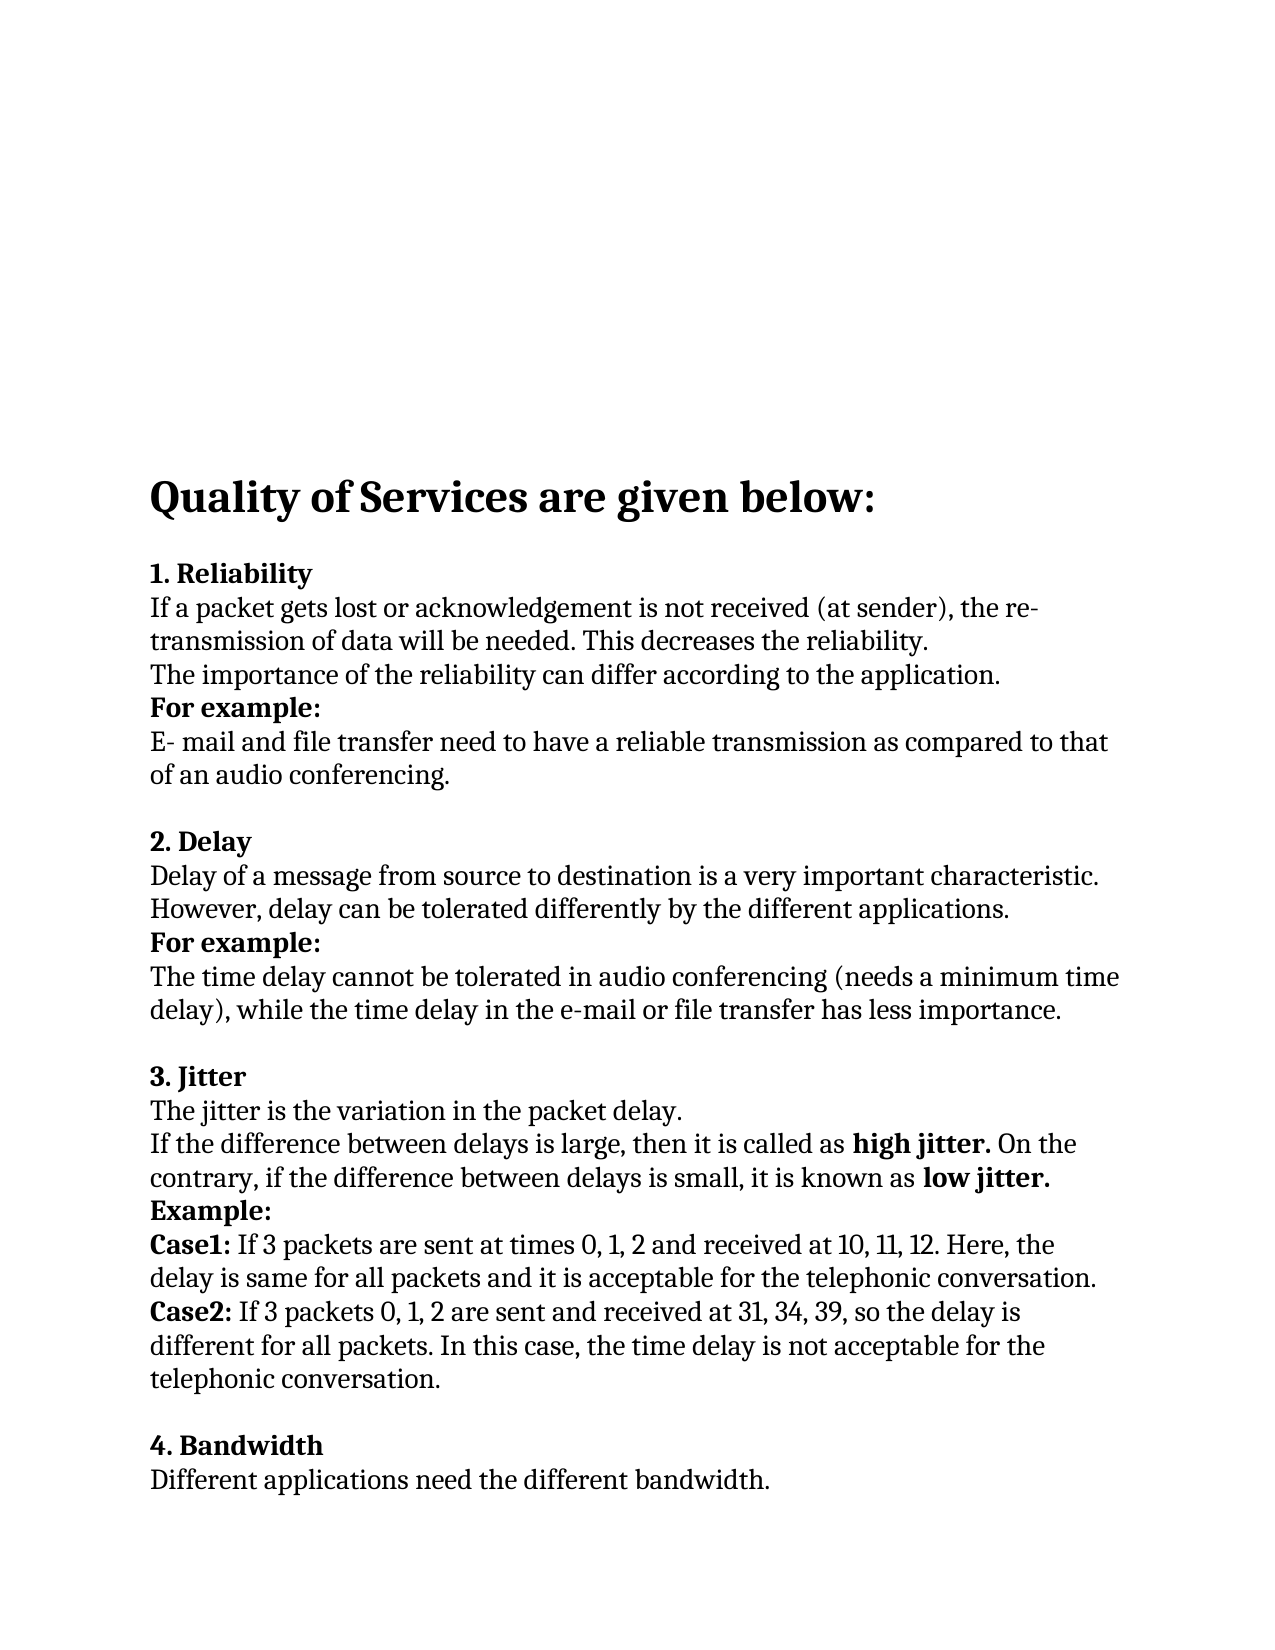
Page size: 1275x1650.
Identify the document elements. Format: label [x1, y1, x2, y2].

text [150, 471, 1125, 1496]
